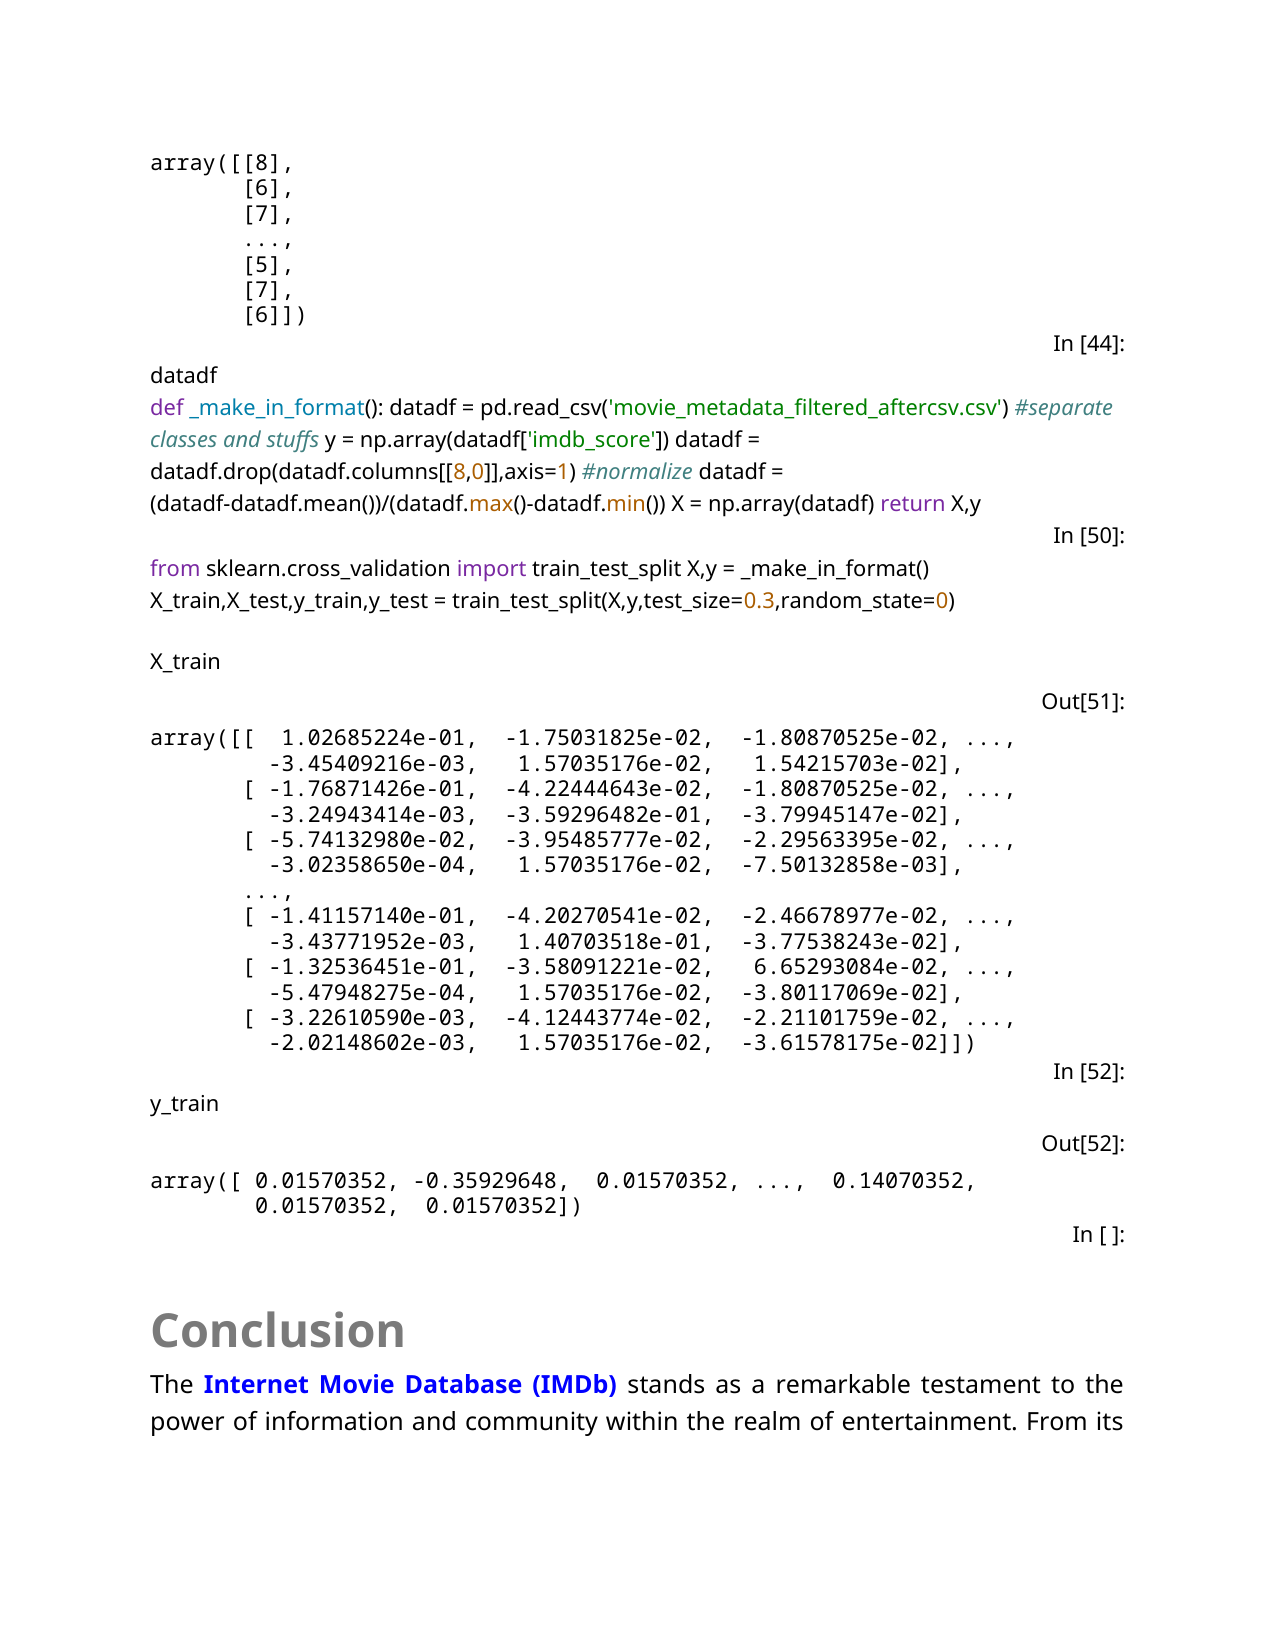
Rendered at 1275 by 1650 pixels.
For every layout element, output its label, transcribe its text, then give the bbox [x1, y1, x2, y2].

text y_train [150, 1088, 1125, 1118]
text datadf [150, 360, 1125, 390]
text Out[51]: [150, 686, 1125, 715]
text Out[52]: [150, 1128, 1125, 1158]
text In [50]: [150, 520, 1125, 550]
subtitle Conclusion [150, 1298, 1125, 1361]
text In [ ]: [150, 1219, 1125, 1248]
text array([[ 1.02685224e-01, -1.75031825e-02, -1.80870525e-02, ..., -3.45409216e-03, 1.57035176e-02, 1.54215703e-02], [ -1.76871426e-01, -4.22444643e-02, -1.80870525e-02, ..., -3.24943414e-03, -3.59296482e-01, -3.79945147e-02], [ -5.74132980e-02, -3.95485777e-02, -2.29563395e-02, ..., -3.02358650e-04, 1.57035176e-02, -7.50132858e-03], ..., [ -1.41157140e-01, -4.20270541e-02, -2.46678977e-02, ..., -3.43771952e-03, 1.40703518e-01, -3.77538243e-02], [ -1.32536451e-01, -3.58091221e-02, 6.65293084e-02, ..., -5.47948275e-04, 1.57035176e-02, -3.80117069e-02], [ -3.22610590e-03, -4.12443774e-02, -2.21101759e-02, ..., -2.02148602e-03, 1.57035176e-02, -3.61578175e-02]]) [150, 726, 1125, 1056]
text array([[8], [6], [7], ..., [5], [7], [6]]) [150, 150, 1125, 328]
text In [44]: [150, 328, 1125, 358]
text array([ 0.01570352, -0.35929648, 0.01570352, ..., 0.14070352, 0.01570352, 0.01570352]) [150, 1168, 1125, 1219]
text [150, 1367, 1125, 1437]
text In [52]: [150, 1056, 1125, 1086]
text X_train [150, 646, 1125, 676]
text from sklearn.cross_validation import train_test_split X,y = _make_in_format() X_train,X_test,y_train,y_test = train_test_split(X,y,test_size=0.3,random_state=0) [150, 552, 1125, 614]
text def _make_in_format(): datadf = pd.read_csv('movie_metadata_filtered_aftercsv.csv') #separate classes and stuffs y = np.array(datadf['imdb_score']) datadf = datadf.drop(datadf.columns[[8,0]],axis=1) #normalize datadf = (datadf-datadf.mean())/(datadf.max()-datadf.min()) X = np.array(datadf) return X,y [150, 392, 1125, 518]
